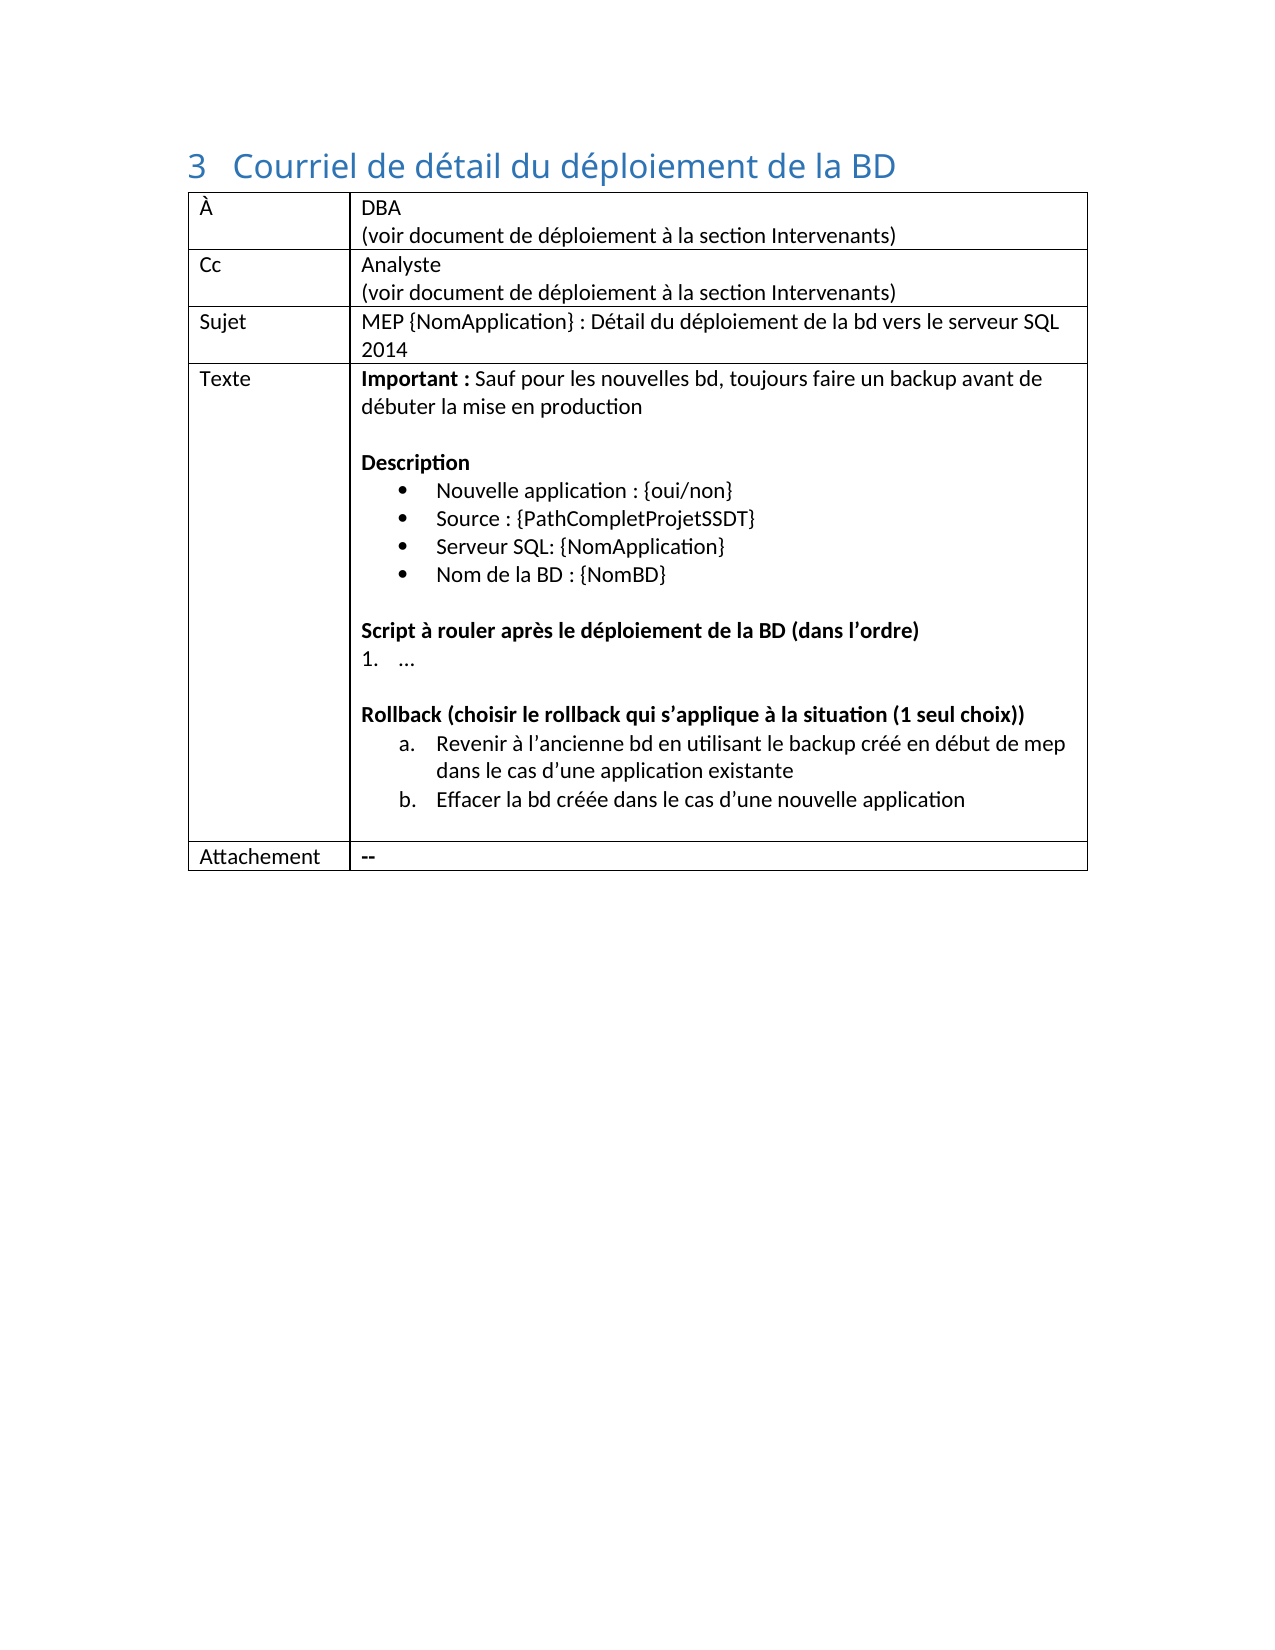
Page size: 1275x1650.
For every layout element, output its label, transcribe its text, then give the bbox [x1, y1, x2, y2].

subtitle Courriel de détail du déploiement de la BD [187, 143, 1087, 188]
table_cell Attachement [189, 842, 349, 870]
table_header À [189, 193, 349, 249]
table_cell Analyste (voir document de déploiement à la section Intervenants) [351, 250, 1087, 306]
table_cell Important : Sauf pour les nouvelles bd, toujours faire un backup avant de débuter la mise en production Description Nouvelle application : {oui/non} Source : {PathCompletProjetSSDT} Serveur SQL: {NomApplication} Nom de la BD : {NomBD} Script à rouler après le déploiement de la BD (dans l’ordre) … Rollback (choisir le rollback qui s’applique à la situation (1 seul choix)) Revenir à l’ancienne bd en utilisant le backup créé en début de mep dans le cas d’une application existante Effacer la bd créée dans le cas d’une nouvelle application [351, 364, 1087, 841]
table_cell Sujet [189, 307, 349, 363]
table_header DBA (voir document de déploiement à la section Intervenants) [351, 193, 1087, 249]
table_cell -- [351, 842, 1087, 870]
table_cell MEP {NomApplication} : Détail du déploiement de la bd vers le serveur SQL 2014 [351, 307, 1087, 363]
table_cell Texte [189, 364, 349, 841]
table_cell Cc [189, 250, 349, 306]
